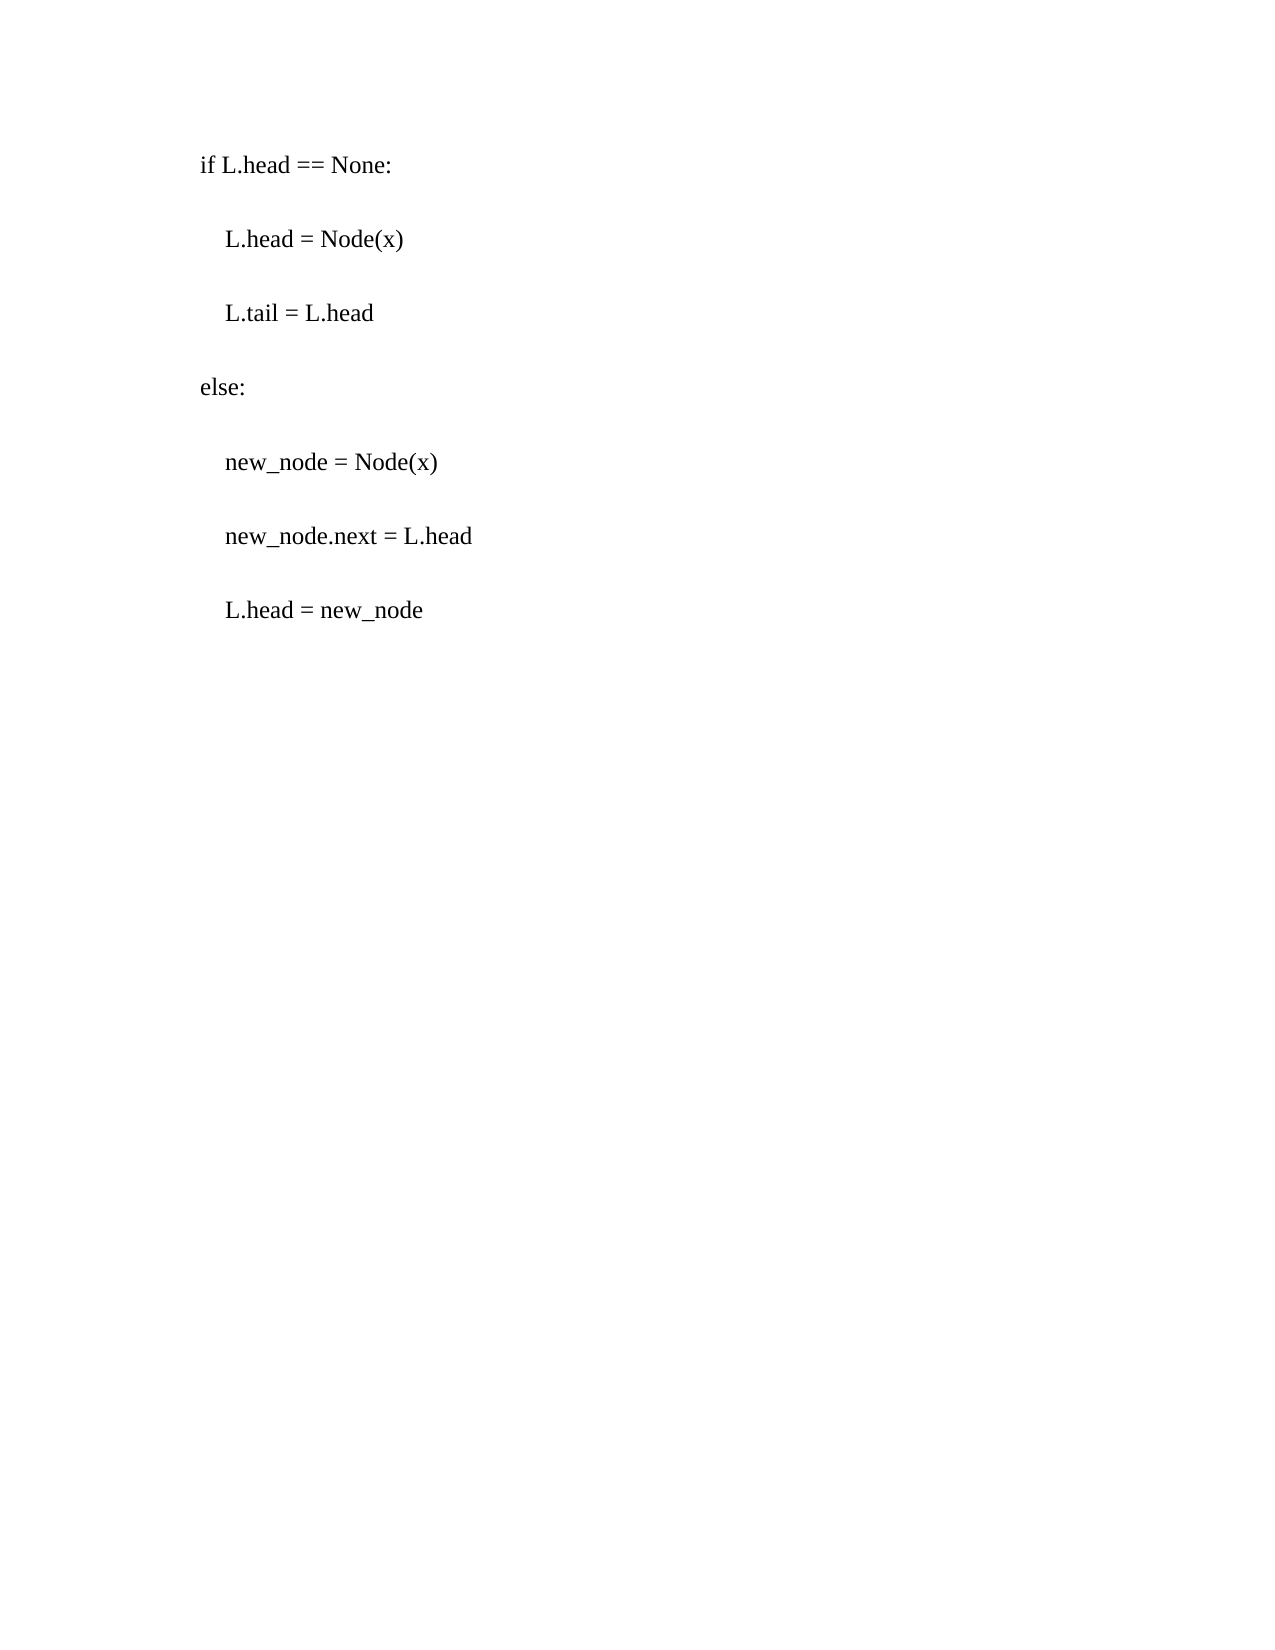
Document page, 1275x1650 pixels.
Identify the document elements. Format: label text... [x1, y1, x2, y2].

text new_node = Node(x) [150, 447, 1125, 475]
text if L.head == None: [150, 150, 1125, 179]
text else: [150, 372, 1125, 401]
text L.head = new_node [150, 595, 1125, 624]
text new_node.next = L.head [150, 521, 1125, 549]
text L.tail = L.head [150, 298, 1125, 327]
text L.head = Node(x) [150, 224, 1125, 253]
